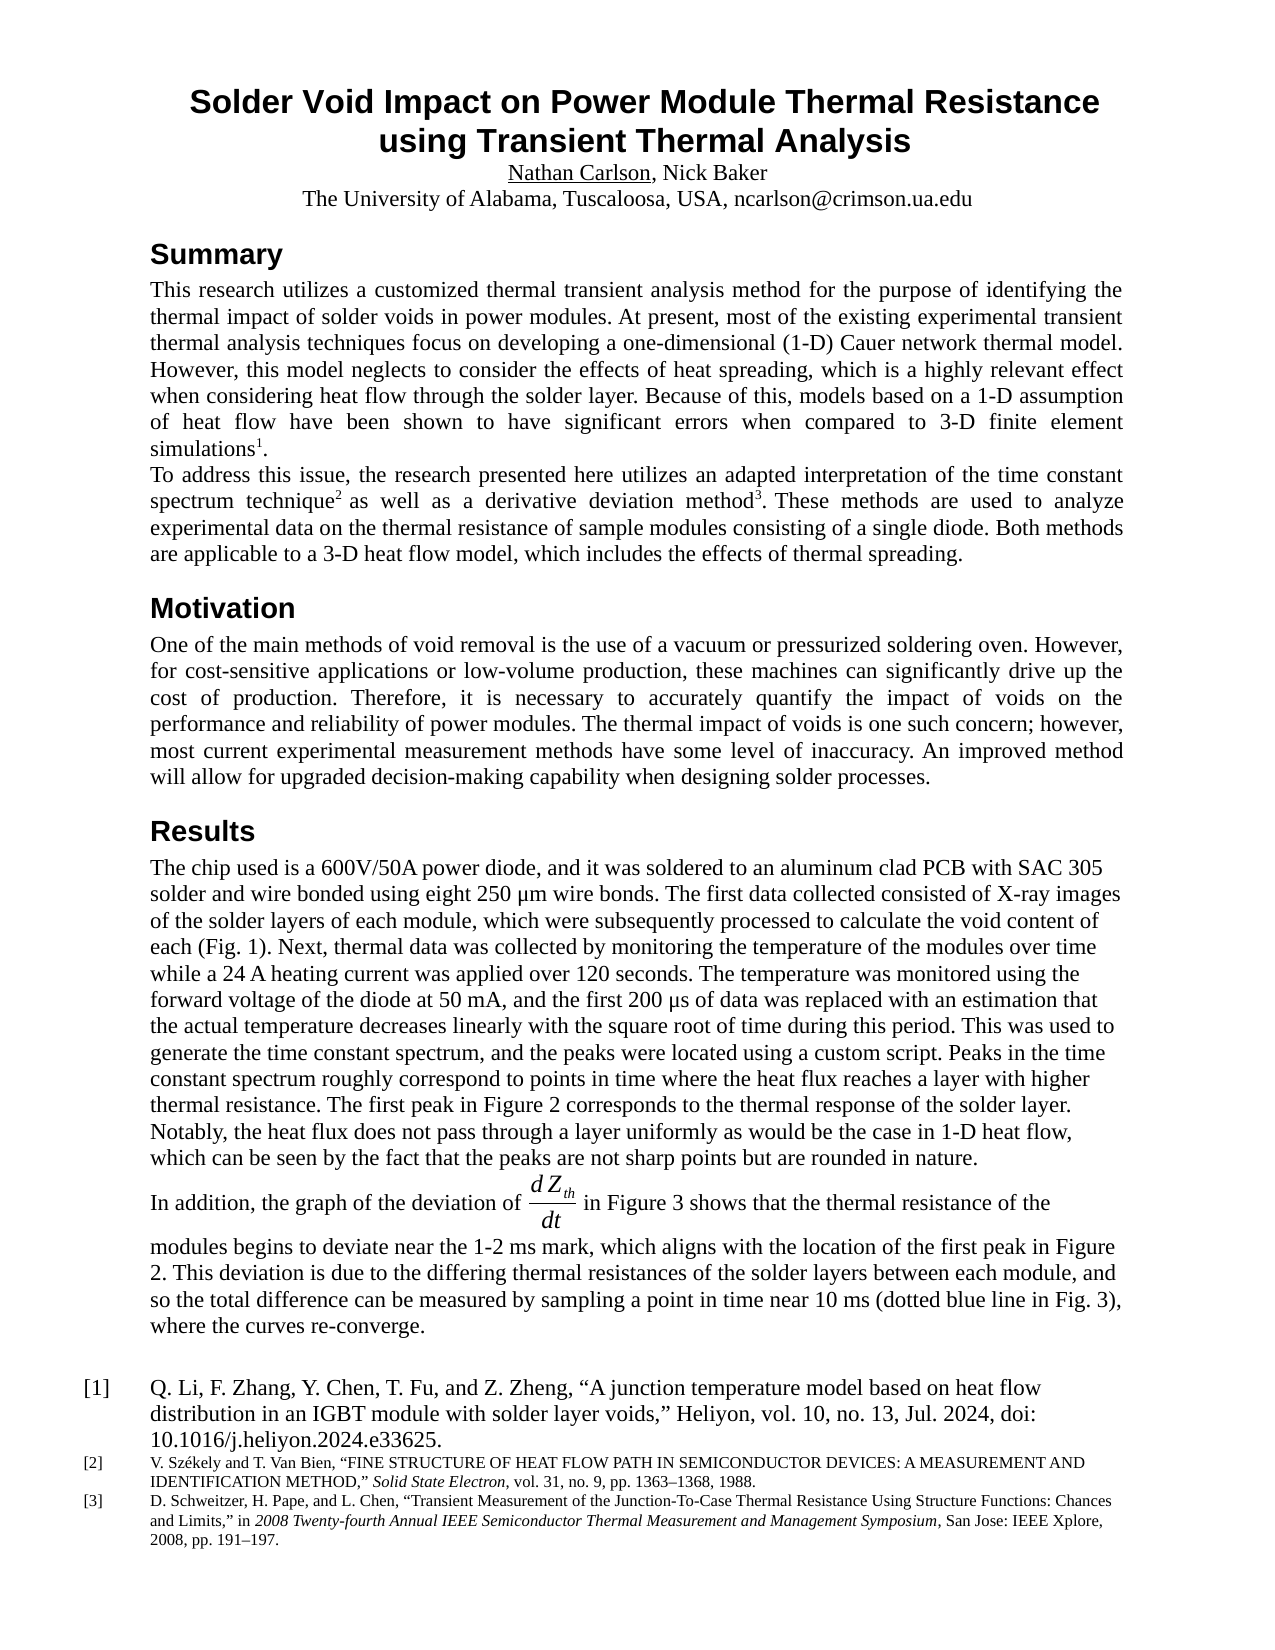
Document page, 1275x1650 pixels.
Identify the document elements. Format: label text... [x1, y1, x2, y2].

text The chip used is a 600V/50A power diode, and it was soldered to an aluminum clad PCB with SAC 305 solder and wire bonded using eight 250 μm wire bonds. The first data collected consisted of X-ray images of the solder layers of each module, which were subsequently processed to calculate the void content of each (Fig. 1). Next, thermal data was collected by monitoring the temperature of the modules over time while a 24 A heating current was applied over 120 seconds. The temperature was monitored using the forward voltage of the diode at 50 mA, and the first 200 μs of data was replaced with an estimation that the actual temperature decreases linearly with the square root of time during this period. This was used to generate the time constant spectrum, and the peaks were located using a custom script. Peaks in the time constant spectrum roughly correspond to points in time where the heat flux reaches a layer with higher thermal resistance. The first peak in Figure 2 corresponds to the thermal response of the solder layer. Notably, the heat flux does not pass through a layer uniformly as would be the case in 1-D heat flow, which can be seen by the fact that the peaks are not sharp points but are rounded in nature. [150, 854, 1125, 1170]
text To address this issue, the research presented here utilizes an adapted interpretation of the time constant spectrum technique2as well as a derivative deviation method3.These methods are used to analyze experimental data on the thermal resistance of sample modules consisting of a single diode. Both methods are applicable to a 3-D heat flow model, which includes the effects of thermal spreading. [150, 461, 1125, 566]
subtitle Motivation [150, 591, 1125, 625]
text Nathan Carlson, Nick Baker [150, 159, 1125, 185]
title Solder Void Impact on Power Module Thermal Resistance using Transient Thermal Analysis [165, 82, 1125, 159]
text One of the main methods of void removal is the use of a vacuum or pressurized soldering oven. However, for cost-sensitive applications or low-volume production, these machines can significantly drive up the cost of production. Therefore, it is necessary to accurately quantify the impact of voids on the performance and reliability of power modules. The thermal impact of voids is one such concern; however, most current experimental measurement methods have some level of inaccuracy. An improved method will allow for upgraded decision-making capability when designing solder processes. [150, 631, 1125, 789]
subtitle Results [150, 814, 1125, 848]
text The University of Alabama, Tuscaloosa, USA, ncarlson@crimson.ua.edu [150, 185, 1125, 212]
subtitle Summary [150, 237, 1125, 270]
text This research utilizes a customized thermal transient analysis method for the purpose of identifying the thermal impact of solder voids in power modules. At present, most of the existing experimental transient thermal analysis techniques focus on developing a one-dimensional (1-D) Cauer network thermal model. However, this model neglects to consider the effects of heat spreading, which is a highly relevant effect when considering heat flow through the solder layer. Because of this, models based on a 1-D assumption of heat flow have been shown to have significant errors when compared to 3-D finite element simulations1. [150, 277, 1125, 461]
text In addition, the graph of the deviation of in Figure 3 shows that the thermal resistance of the modules begins to deviate near the 1-2 ms mark, which aligns with the location of the first peak in Figure 2. This deviation is due to the differing thermal resistances of the solder layers between each module, and so the total difference can be measured by sampling a point in time near 10 ms (dotted blue line in Fig. 3), where the curves re-converge. [150, 1170, 1125, 1338]
